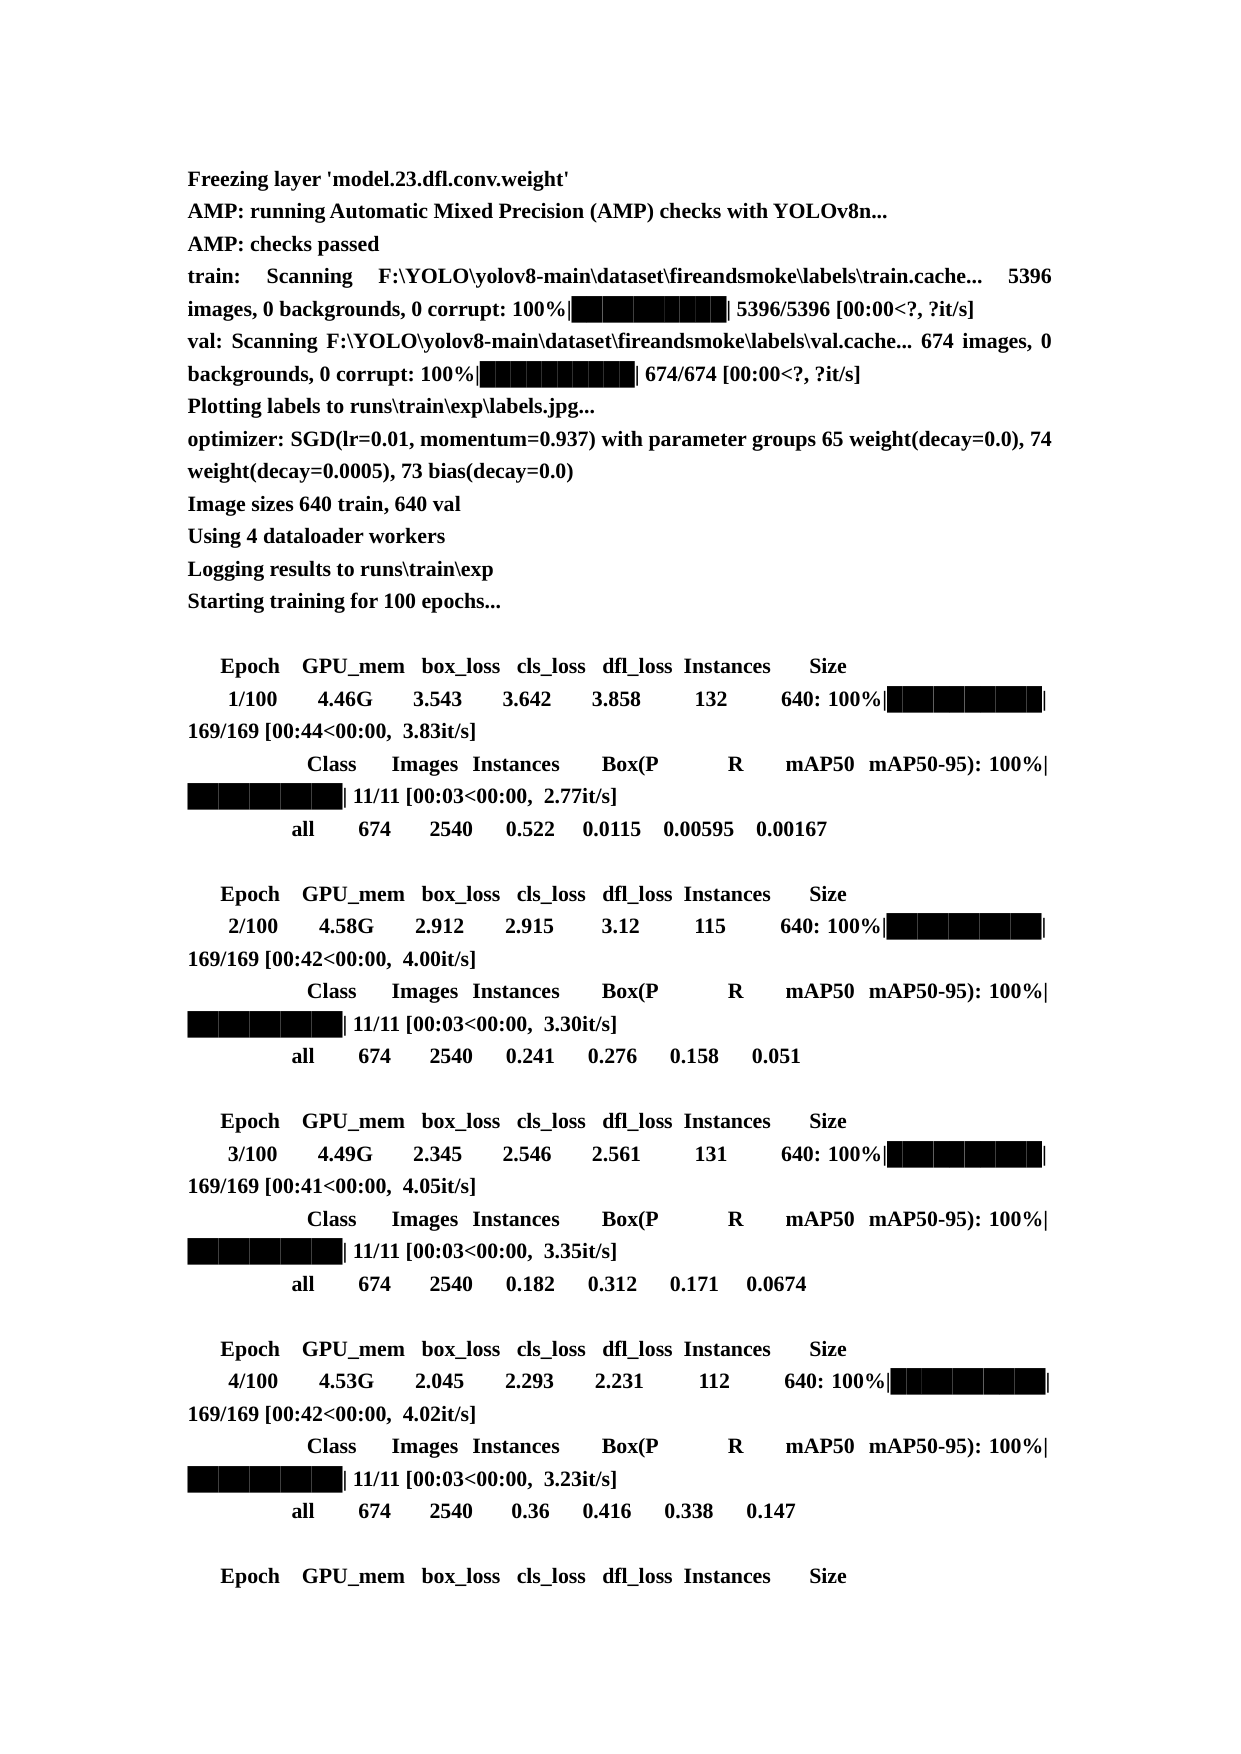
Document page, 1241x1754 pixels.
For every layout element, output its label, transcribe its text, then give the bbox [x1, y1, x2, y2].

text train: Scanning F:\YOLO\yolov8-main\dataset\fireandsmoke\labels\train.cache... 5396 images, 0 backgrounds, 0 corrupt: 100%|██████████| 5396/5396 [00:00<?, ?it/s] [187, 259, 1053, 324]
text AMP: checks passed [187, 227, 1053, 259]
text Epoch GPU_mem box_loss cls_loss dfl_loss Instances Size [187, 1332, 1053, 1364]
text Plotting labels to runs\train\exp\labels.jpg... [187, 389, 1053, 422]
text optimizer: SGD(lr=0.01, momentum=0.937) with parameter groups 65 weight(decay=0.0), 74 weight(decay=0.0005), 73 bias(decay=0.0) [187, 422, 1053, 487]
text Logging results to runs\train\exp [187, 552, 1053, 584]
text Class Images Instances Box(P R mAP50 mAP50-95): 100%|██████████| 11/11 [00:03<00:00, 3.23it/s] [187, 1429, 1053, 1494]
text all 674 2540 0.241 0.276 0.158 0.051 [187, 1039, 1053, 1072]
text all 674 2540 0.522 0.0115 0.00595 0.00167 [187, 812, 1053, 844]
text 1/100 4.46G 3.543 3.642 3.858 132 640: 100%|██████████| 169/169 [00:44<00:00, 3.83it/s] [187, 682, 1053, 747]
text Using 4 dataloader workers [187, 519, 1053, 552]
text 2/100 4.58G 2.912 2.915 3.12 115 640: 100%|██████████| 169/169 [00:42<00:00, 4.00it/s] [187, 909, 1053, 974]
text Class Images Instances Box(P R mAP50 mAP50-95): 100%|██████████| 11/11 [00:03<00:00, 3.35it/s] [187, 1202, 1053, 1267]
text Epoch GPU_mem box_loss cls_loss dfl_loss Instances Size [187, 649, 1053, 682]
text 4/100 4.53G 2.045 2.293 2.231 112 640: 100%|██████████| 169/169 [00:42<00:00, 4.02it/s] [187, 1364, 1053, 1429]
text 3/100 4.49G 2.345 2.546 2.561 131 640: 100%|██████████| 169/169 [00:41<00:00, 4.05it/s] [187, 1137, 1053, 1202]
text Freezing layer 'model.23.dfl.conv.weight' [187, 162, 1053, 194]
text Epoch GPU_mem box_loss cls_loss dfl_loss Instances Size [187, 1559, 1053, 1592]
text all 674 2540 0.36 0.416 0.338 0.147 [187, 1494, 1053, 1527]
text AMP: running Automatic Mixed Precision (AMP) checks with YOLOv8n... [187, 194, 1053, 227]
text Image sizes 640 train, 640 val [187, 487, 1053, 519]
text Epoch GPU_mem box_loss cls_loss dfl_loss Instances Size [187, 1104, 1053, 1137]
text Starting training for 100 epochs... [187, 584, 1053, 617]
text Class Images Instances Box(P R mAP50 mAP50-95): 100%|██████████| 11/11 [00:03<00:00, 3.30it/s] [187, 974, 1053, 1039]
text Class Images Instances Box(P R mAP50 mAP50-95): 100%|██████████| 11/11 [00:03<00:00, 2.77it/s] [187, 747, 1053, 812]
text all 674 2540 0.182 0.312 0.171 0.0674 [187, 1267, 1053, 1299]
text val: Scanning F:\YOLO\yolov8-main\dataset\fireandsmoke\labels\val.cache... 674 images, 0 backgrounds, 0 corrupt: 100%|██████████| 674/674 [00:00<?, ?it/s] [187, 324, 1053, 389]
text Epoch GPU_mem box_loss cls_loss dfl_loss Instances Size [187, 877, 1053, 909]
